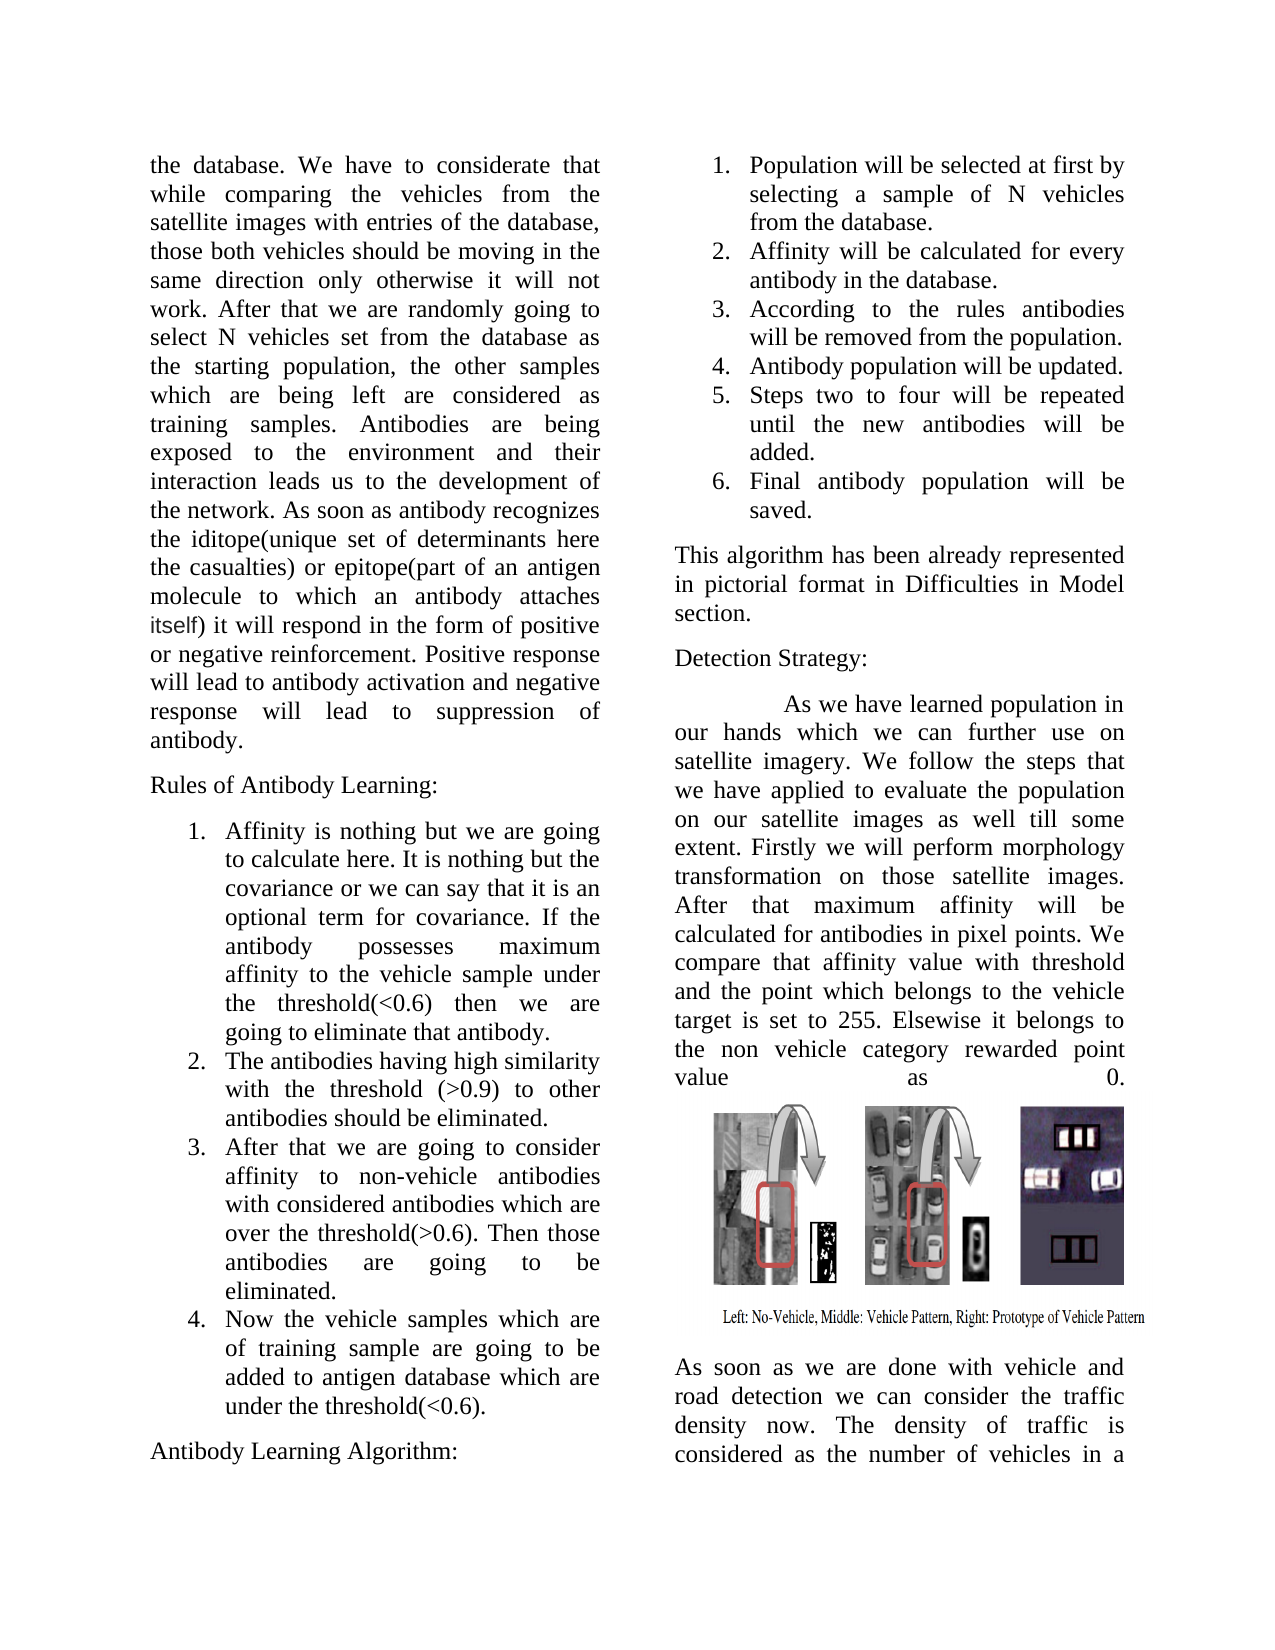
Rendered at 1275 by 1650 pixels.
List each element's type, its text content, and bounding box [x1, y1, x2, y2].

text This algorithm has been already represented in pictorial format in Difficulties in Model section. [674, 540, 1125, 627]
list Population will be selected at first by selecting a sample of N vehicles from the database. [712, 150, 1125, 236]
list Steps two to four will be repeated until the new antibodies will be added. [712, 380, 1125, 466]
text Rules of Antibody Learning: [150, 770, 601, 799]
text As we have learned population in our hands which we can further use on satellite imagery. We follow the steps that we have applied to evaluate the population on our satellite images as well till some extent. Firstly we will perform morphology transformation on those satellite images. After that maximum affinity will be calculated for antibodies in pixel points. We compare that affinity value with threshold and the point which belongs to the vehicle target is set to 255. Elsewise it belongs to the non vehicle category rewarded point value as 0. [674, 689, 1125, 1091]
list After that we are going to consider affinity to non-vehicle antibodies with considered antibodies which are over the threshold(>0.6). Then those antibodies are going to be eliminated. [187, 1132, 601, 1304]
list Affinity will be calculated for every antibody in the database. [712, 236, 1125, 294]
list Final antibody population will be saved. [712, 466, 1125, 524]
list Affinity is nothing but we are going to calculate here. It is nothing but the covariance or we can say that it is an optional term for covariance. If the antibody possesses maximum affinity to the vehicle sample under the threshold(<0.6) then we are going to eliminate that antibody. [187, 816, 601, 1046]
list According to the rules antibodies will be removed from the population. [712, 294, 1125, 351]
text Detection Strategy: [674, 643, 1125, 672]
list The antibodies having high similarity with the threshold (>0.9) to other antibodies should be eliminated. [187, 1046, 601, 1132]
picture [674, 1091, 1153, 1336]
list Now the vehicle samples which are of training sample are going to be added to antigen database which are under the threshold(<0.6). [187, 1304, 601, 1419]
text Antibody Learning Algorithm: [150, 1436, 601, 1465]
list Antibody population will be updated. [712, 351, 1125, 380]
